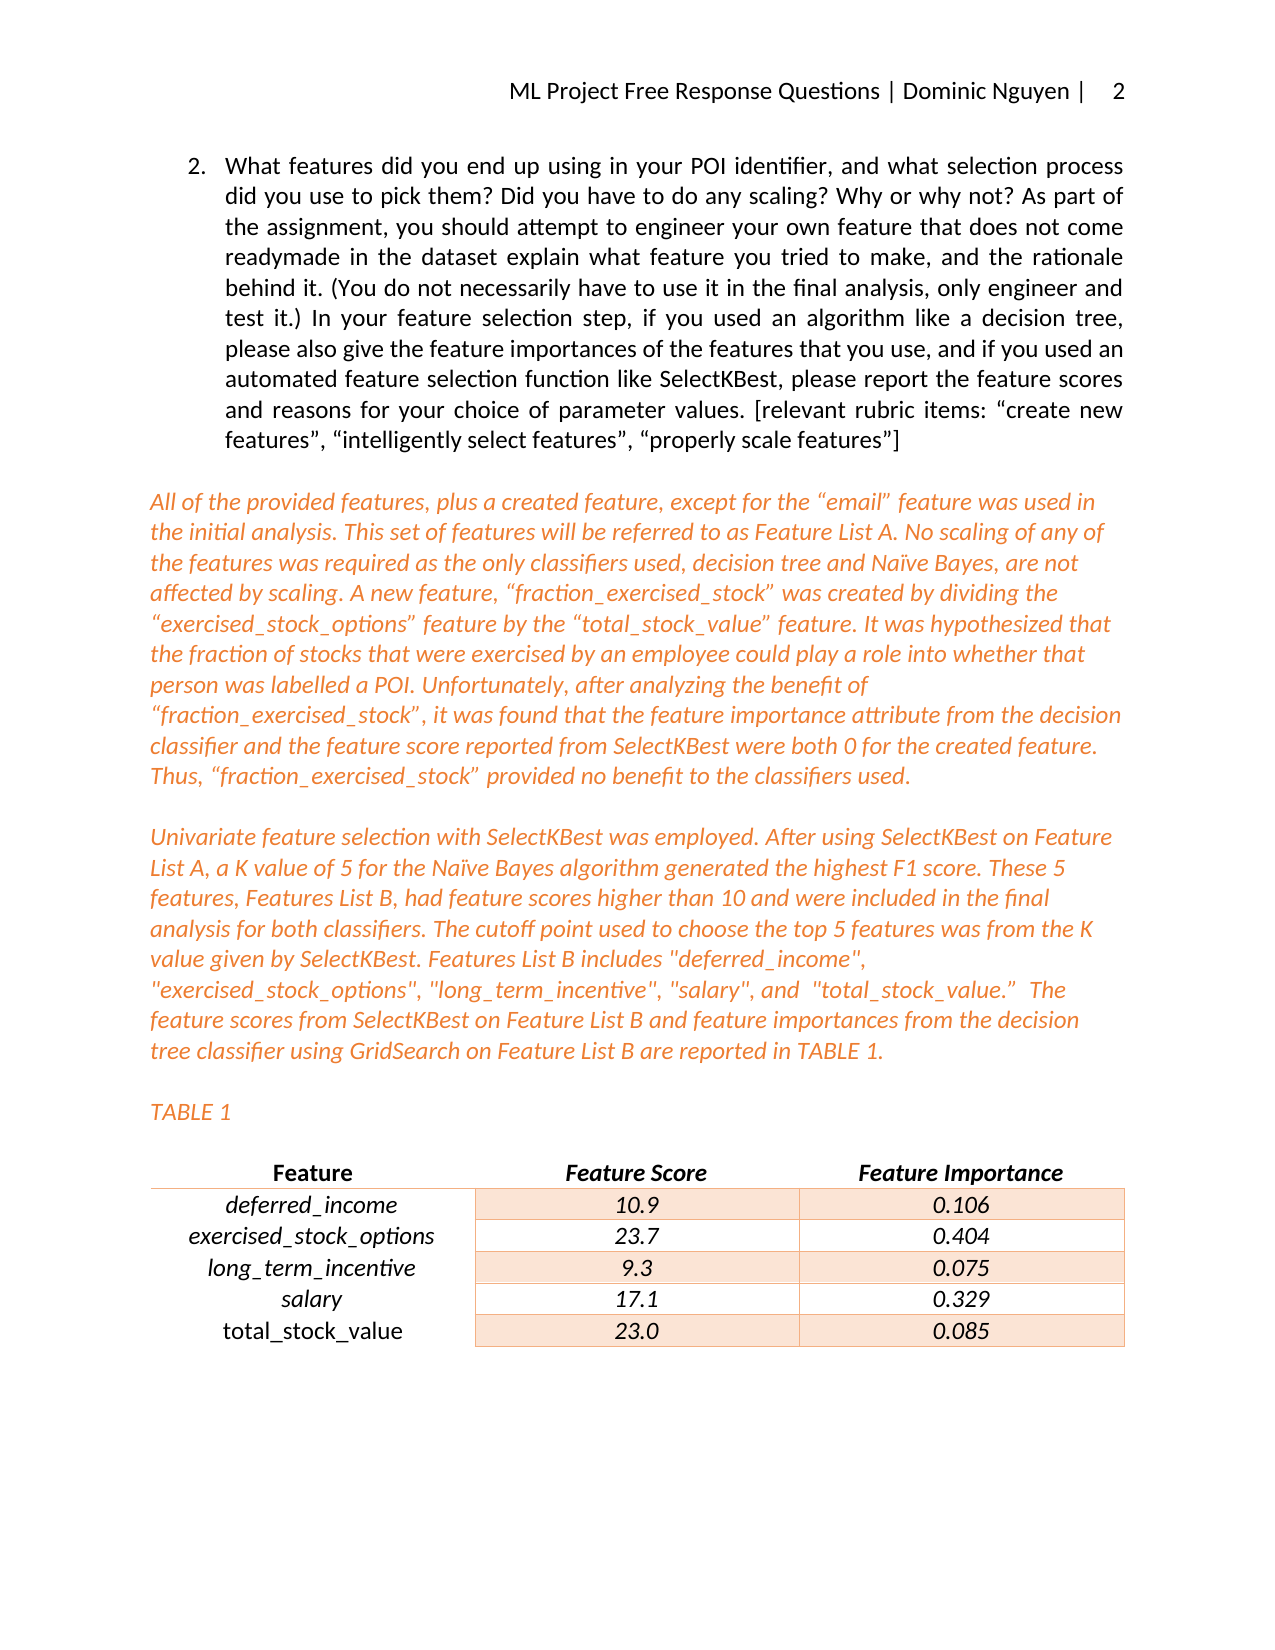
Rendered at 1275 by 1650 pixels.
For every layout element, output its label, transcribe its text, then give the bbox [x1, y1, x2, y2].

text All of the provided features, plus a created feature, except for the “email” feature was used in the initial analysis. This set of features will be referred to as Feature List A. No scaling of any of the features was required as the only classifiers used, decision tree and Naïve Bayes, are not affected by scaling. A new feature, “fraction_exercised_stock” was created by dividing the “exercised_stock_options” feature by the “total_stock_value” feature. It was hypothesized that the fraction of stocks that were exercised by an employee could play a role into whether that person was labelled a POI. Unfortunately, after analyzing the benefit of “fraction_exercised_stock”, it was found that the feature importance attribute from the decision classifier and the feature score reported from SelectKBest were both 0 for the created feature. Thus, “fraction_exercised_stock” provided no benefit to the classifiers used. [150, 486, 1125, 791]
table_cell 0.404 [800, 1220, 1124, 1251]
table_cell 23.7 [476, 1220, 799, 1251]
table_cell deferred_income [151, 1189, 475, 1219]
table_header Feature Importance [800, 1157, 1124, 1188]
text Univariate feature selection with SelectKBest was employed. After using SelectKBest on Feature List A, a K value of 5 for the Naïve Bayes algorithm generated the highest F1 score. These 5 features, Features List B, had feature scores higher than 10 and were included in the final analysis for both classifiers. The cutoff point used to choose the top 5 features was from the K value given by SelectKBest. Features List B includes "deferred_income", "exercised_stock_options", "long_term_incentive", "salary", and "total_stock_value.” The feature scores from SelectKBest on Feature List B and feature importances from the decision tree classifier using GridSearch on Feature List B are reported in TABLE 1. [150, 821, 1125, 1066]
table_cell 0.075 [800, 1252, 1124, 1282]
table_cell 9.3 [476, 1252, 799, 1282]
table_cell salary [151, 1283, 475, 1314]
table_header Feature [151, 1157, 475, 1188]
table_cell 0.085 [800, 1315, 1124, 1346]
table_cell 23.0 [476, 1315, 799, 1346]
table_cell long_term_incentive [151, 1251, 475, 1282]
table_cell 0.106 [800, 1189, 1124, 1219]
table_cell 10.9 [476, 1189, 799, 1219]
table_cell 17.1 [476, 1284, 799, 1314]
table_cell 0.329 [800, 1284, 1124, 1314]
table_header Feature Score [475, 1157, 800, 1188]
text TABLE 1 [150, 1096, 1125, 1127]
table_cell exercised_stock_options [151, 1219, 475, 1251]
table_cell total_stock_value [151, 1314, 475, 1346]
list What features did you end up using in your POI identifier, and what selection process did you use to pick them? Did you have to do any scaling? Why or why not? As part of the assignment, you should attempt to engineer your own feature that does not come readymade in the dataset explain what feature you tried to make, and the rationale behind it. (You do not necessarily have to use it in the final analysis, only engineer and test it.) In your feature selection step, if you used an algorithm like a decision tree, please also give the feature importances of the features that you use, and if you used an automated feature selection function like SelectKBest, please report the feature scores and reasons for your choice of parameter values. [relevant rubric items: “create new features”, “intelligently select features”, “properly scale features”] [187, 150, 1125, 455]
